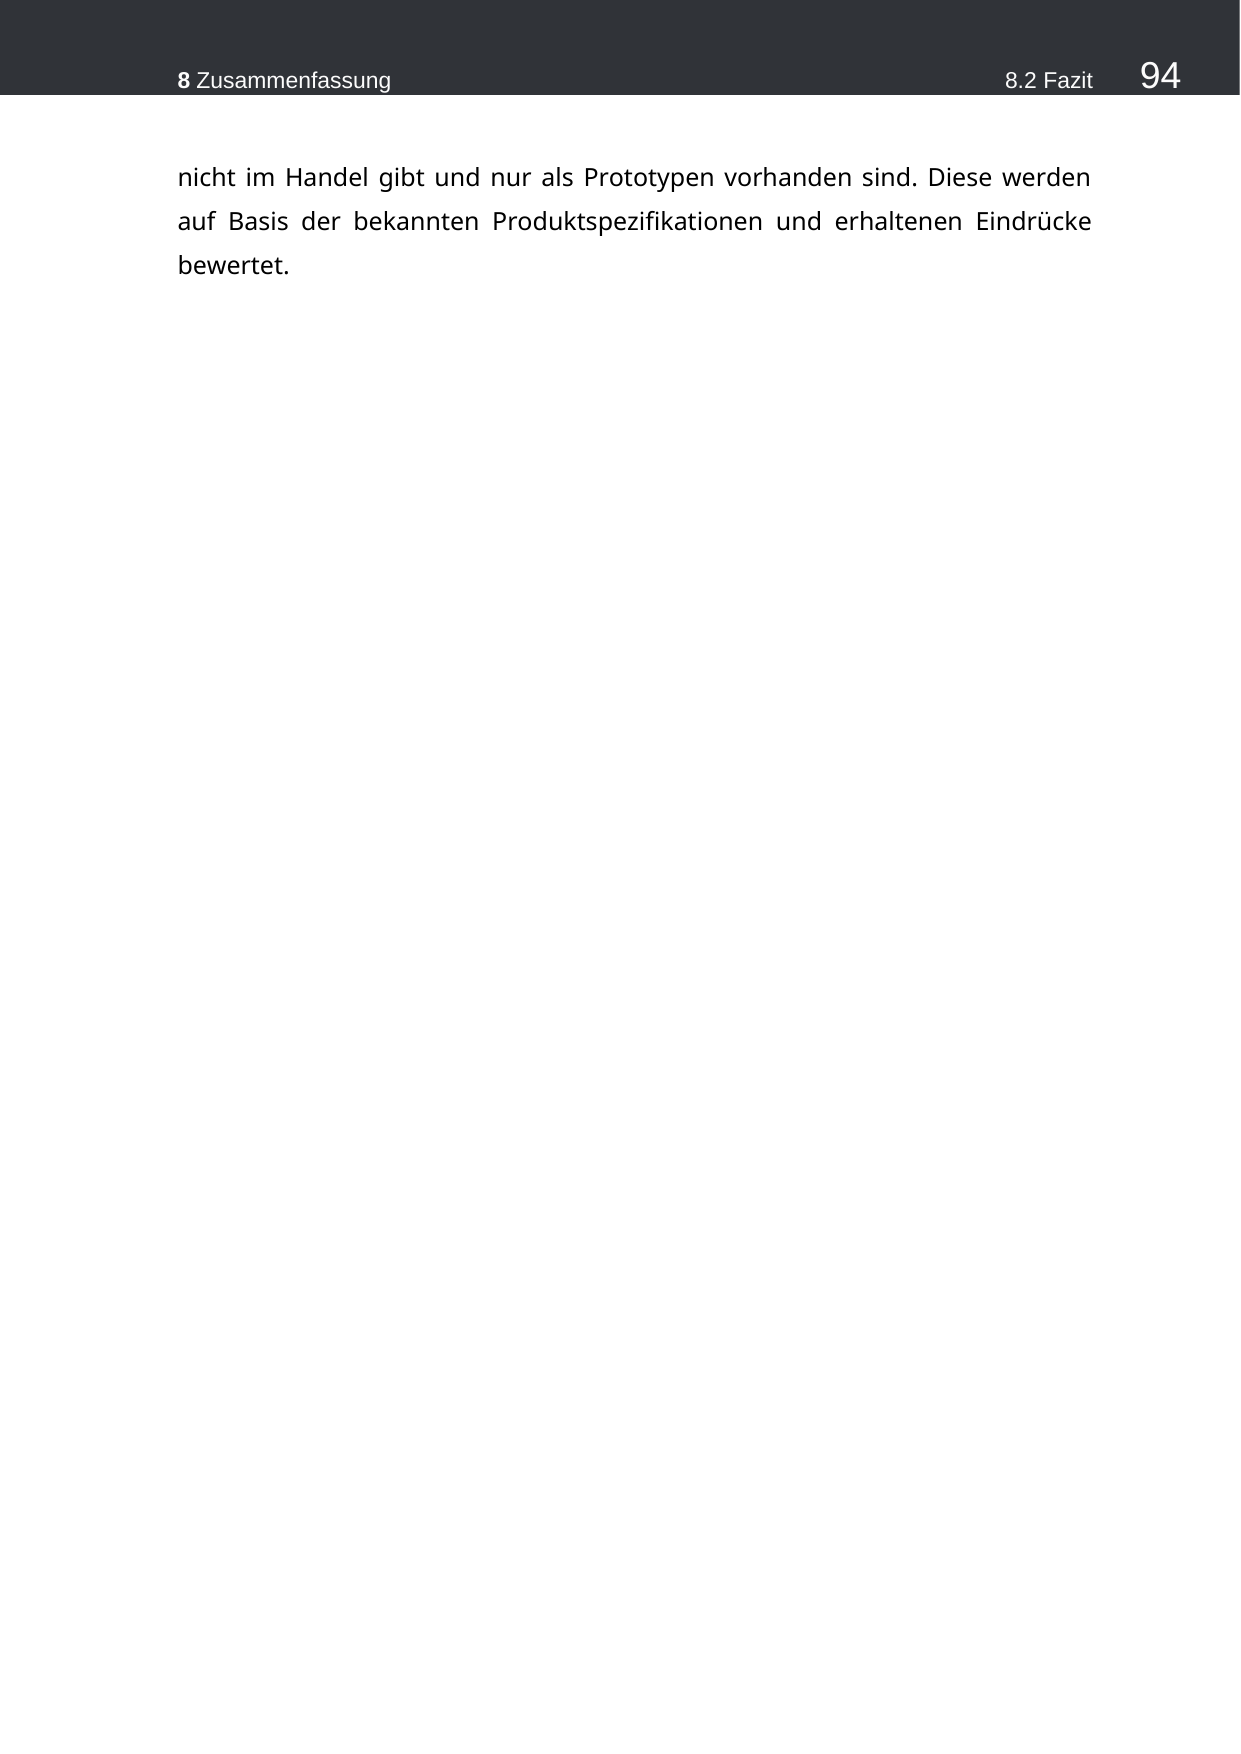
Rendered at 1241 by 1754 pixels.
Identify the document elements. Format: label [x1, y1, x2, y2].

text [177, 159, 1092, 282]
